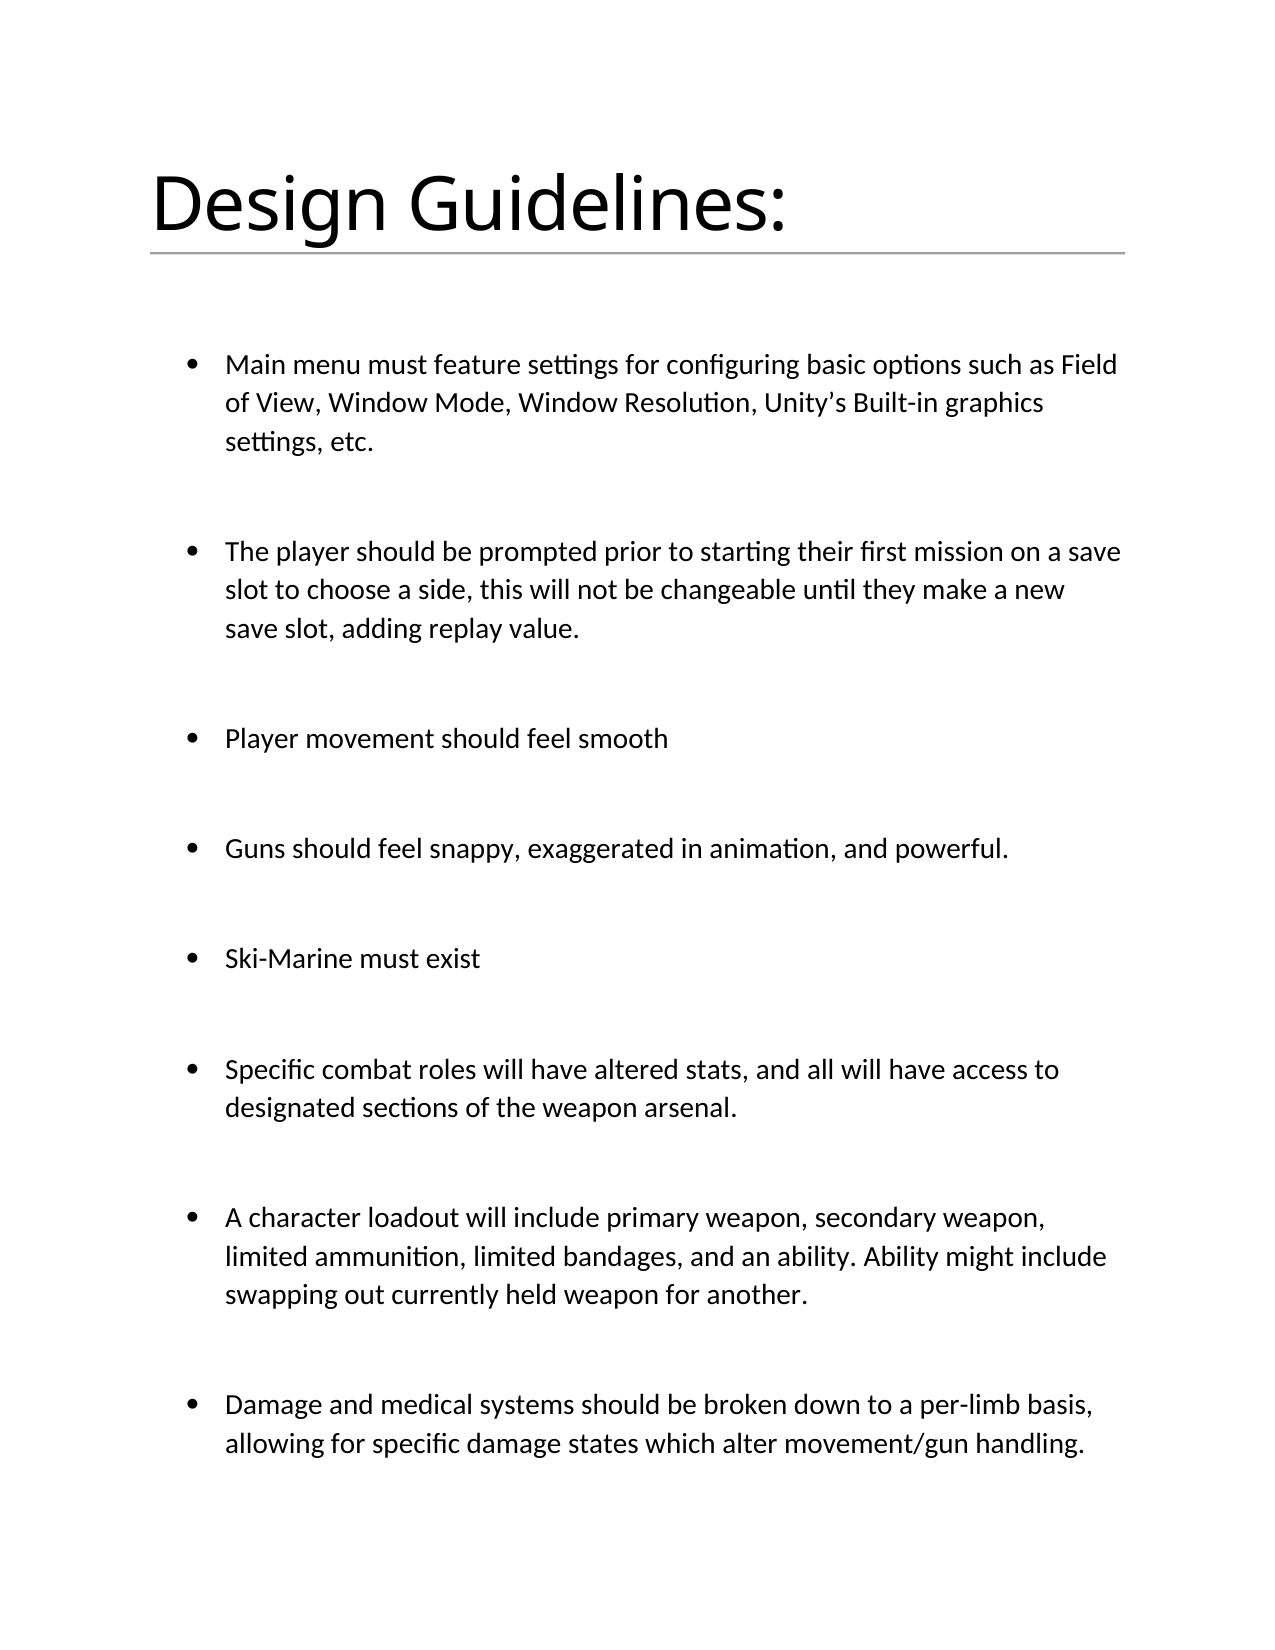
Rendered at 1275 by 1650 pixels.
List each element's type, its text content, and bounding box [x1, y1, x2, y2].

title Design Guidelines: [150, 150, 1125, 252]
list A character loadout will include primary weapon, secondary weapon, limited ammunition, limited bandages, and an ability. Ability might include swapping out currently held weapon for another. [187, 1199, 1125, 1312]
list Guns should feel snappy, exaggerated in animation, and powerful. [187, 830, 1125, 866]
list Main menu must feature settings for configuring basic options such as Field of View, Window Mode, Window Resolution, Unity’s Built-in graphics settings, etc. [187, 346, 1125, 458]
list Damage and medical systems should be broken down to a per-limb basis, allowing for specific damage states which alter movement/gun handling. [187, 1386, 1125, 1461]
list The player should be prompted prior to starting their first mission on a save slot to choose a side, this will not be changeable until they make a new save slot, adding replay value. [187, 533, 1125, 646]
list Specific combat roles will have altered stats, and all will have access to designated sections of the weapon arsenal. [187, 1051, 1125, 1125]
list Ski-Marine must exist [187, 941, 1125, 976]
list Player movement should feel smooth [187, 720, 1125, 756]
